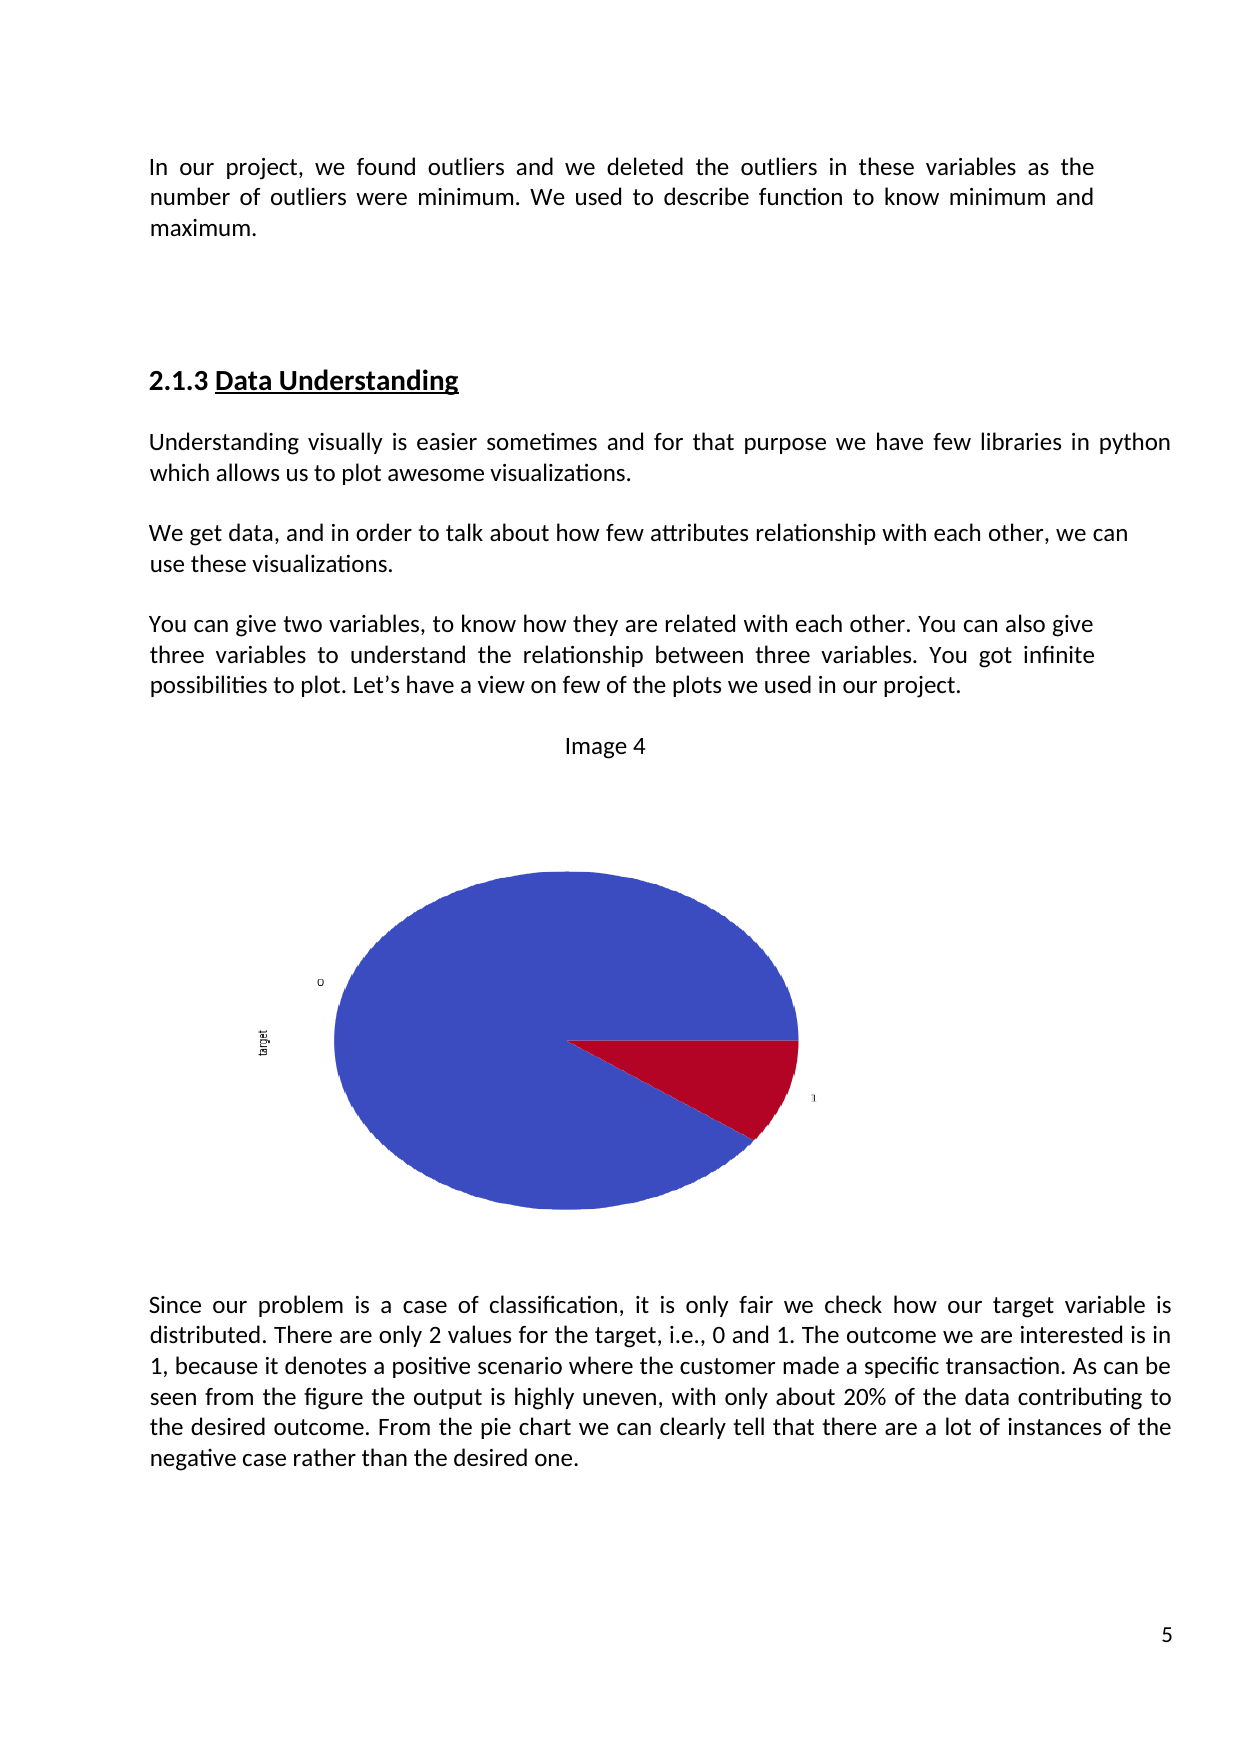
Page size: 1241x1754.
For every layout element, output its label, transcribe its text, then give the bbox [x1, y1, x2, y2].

picture [251, 820, 870, 1261]
subtitle 2.1.3 Data Understanding [148, 362, 1174, 398]
text You can give two variables, to know how they are related with each other. You can also give three variables to understand the relationship between three variables. You got infinite possibilities to plot. Let’s have a view on few of the plots we used in our project. [148, 608, 1096, 700]
text Since our problem is a case of classification, it is only fair we check how our target variable is distributed. There are only 2 values for the target, i.e., 0 and 1. The outcome we are interested is in 1, because it denotes a positive scenario where the customer made a specific transaction. As can be seen from the figure the output is highly uneven, with only about 20% of the data contributing to the desired outcome. From the pie chart we can clearly tell that there are a lot of instances of the negative case rather than the desired one. [148, 1289, 1173, 1472]
text We get data, and in order to talk about how few attributes relationship with each other, we can use these visualizations. [148, 517, 1130, 578]
text Image 4 [525, 730, 1173, 760]
text In our project, we found outliers and we deleted the outliers in these variables as the number of outliers were minimum. We used to describe function to know minimum and maximum. [148, 151, 1096, 242]
text Understanding visually is easier sometimes and for that purpose we have few libraries in python which allows us to plot awesome visualizations. [148, 426, 1173, 487]
